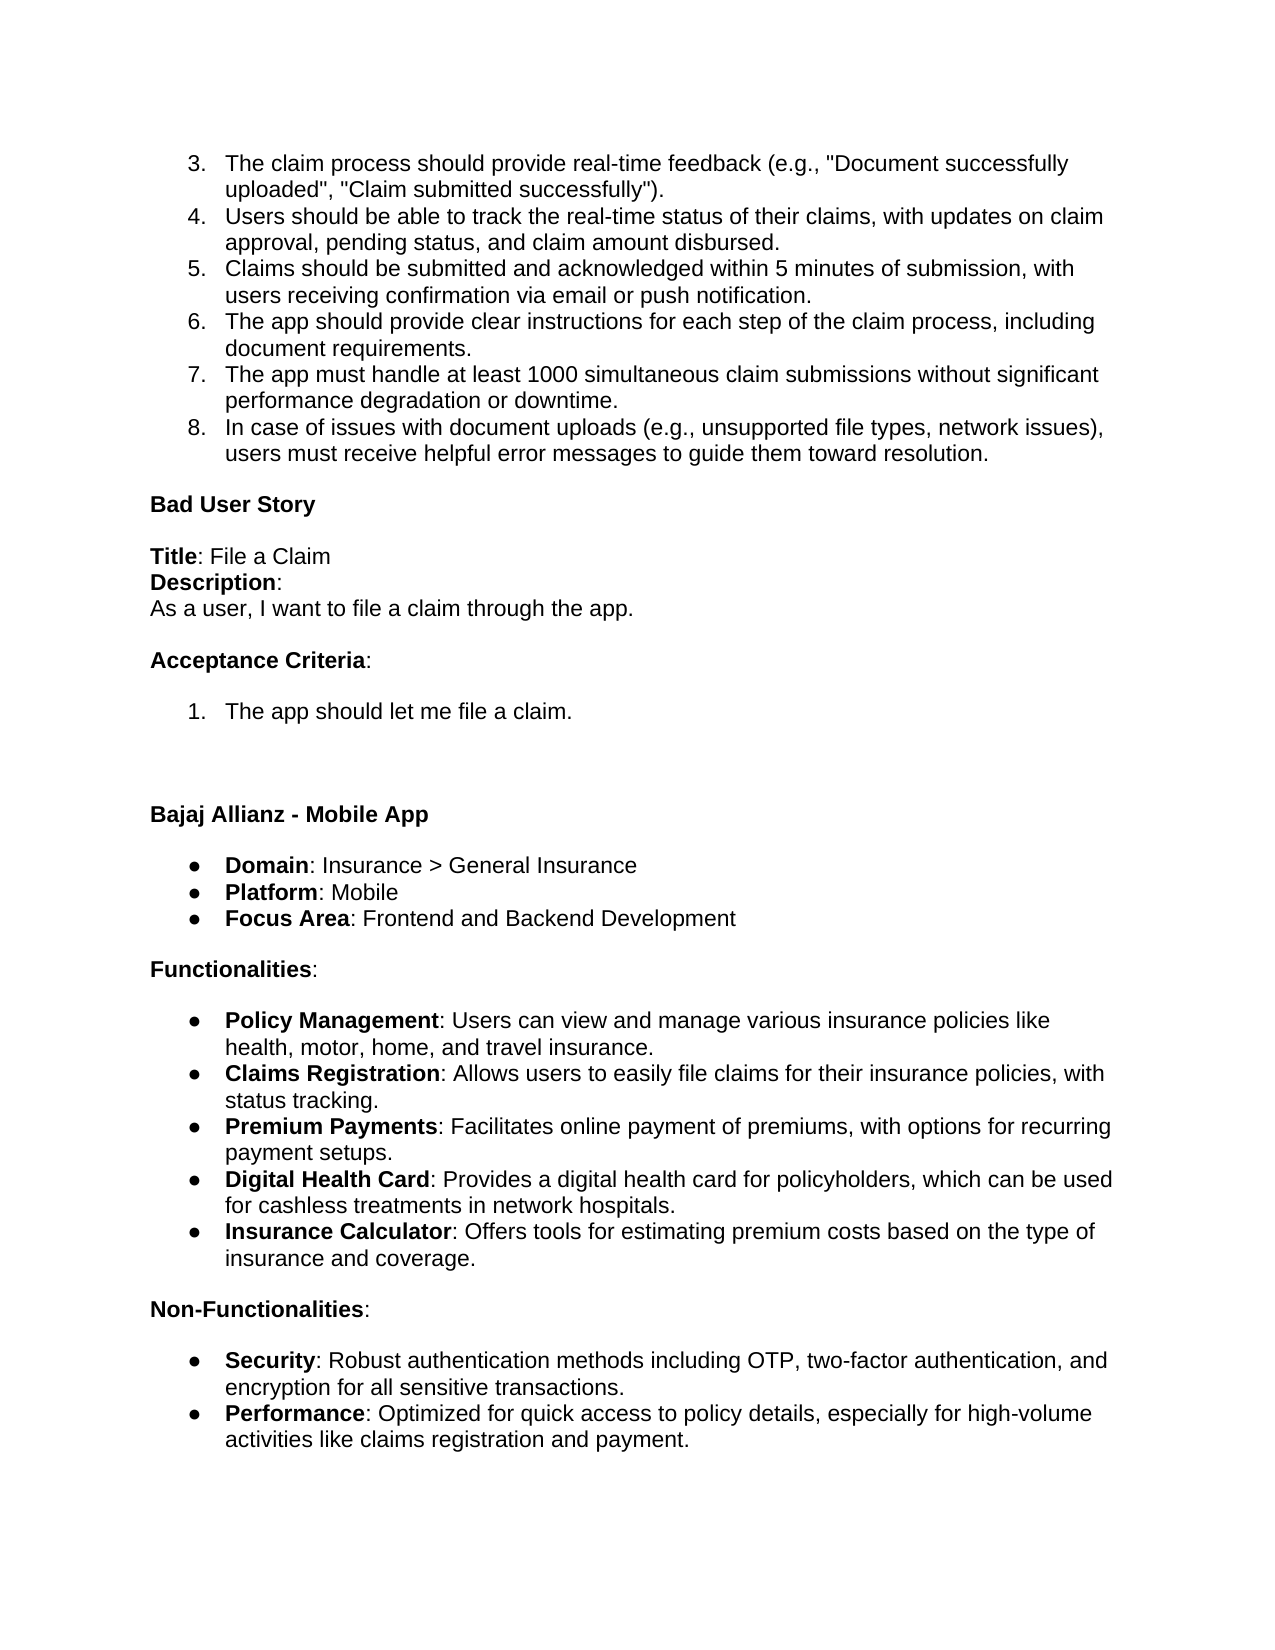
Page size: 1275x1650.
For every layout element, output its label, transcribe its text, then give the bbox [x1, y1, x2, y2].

list The claim process should provide real-time feedback (e.g., "Document successfully uploaded", "Claim submitted successfully"). [187, 150, 1125, 203]
list The app should provide clear instructions for each step of the claim process, including document requirements. [187, 308, 1125, 361]
list Policy Management: Users can view and manage various insurance policies like health, motor, home, and travel insurance. [187, 1007, 1125, 1060]
list Digital Health Card: Provides a digital health card for policyholders, which can be used for cashless treatments in network hospitals. [187, 1166, 1125, 1218]
list Domain: Insurance > General Insurance [187, 852, 1125, 878]
text Title: File a Claim Description: As a user, I want to file a claim through the app. [150, 543, 1125, 622]
subtitle Bad User Story [150, 491, 1125, 518]
list Premium Payments: Facilitates online payment of premiums, with options for recurring payment setups. [187, 1113, 1125, 1166]
list Claims should be submitted and acknowledged within 5 minutes of submission, with users receiving confirmation via email or push notification. [187, 255, 1125, 308]
list The app should let me file a claim. [187, 698, 1125, 724]
text Bajaj Allianz - Mobile App [150, 801, 1125, 827]
list Platform: Mobile [187, 878, 1125, 905]
text Functionalities: [150, 956, 1125, 982]
list Users should be able to track the real-time status of their claims, with updates on claim approval, pending status, and claim amount disbursed. [187, 203, 1125, 255]
text Non-Functionalities: [150, 1296, 1125, 1322]
text Acceptance Criteria: [150, 647, 1125, 673]
list The app must handle at least 1000 simultaneous claim submissions without significant performance degradation or downtime. [187, 361, 1125, 413]
list In case of issues with document uploads (e.g., unsupported file types, network issues), users must receive helpful error messages to guide them toward resolution. [187, 413, 1125, 466]
list Security: Robust authentication methods including OTP, two-factor authentication, and encryption for all sensitive transactions. [187, 1347, 1125, 1400]
list Claims Registration: Allows users to easily file claims for their insurance policies, with status tracking. [187, 1060, 1125, 1113]
list Performance: Optimized for quick access to policy details, especially for high-volume activities like claims registration and payment. [187, 1400, 1125, 1453]
list Insurance Calculator: Offers tools for estimating premium costs based on the type of insurance and coverage. [187, 1218, 1125, 1271]
list Focus Area: Frontend and Backend Development [187, 905, 1125, 931]
